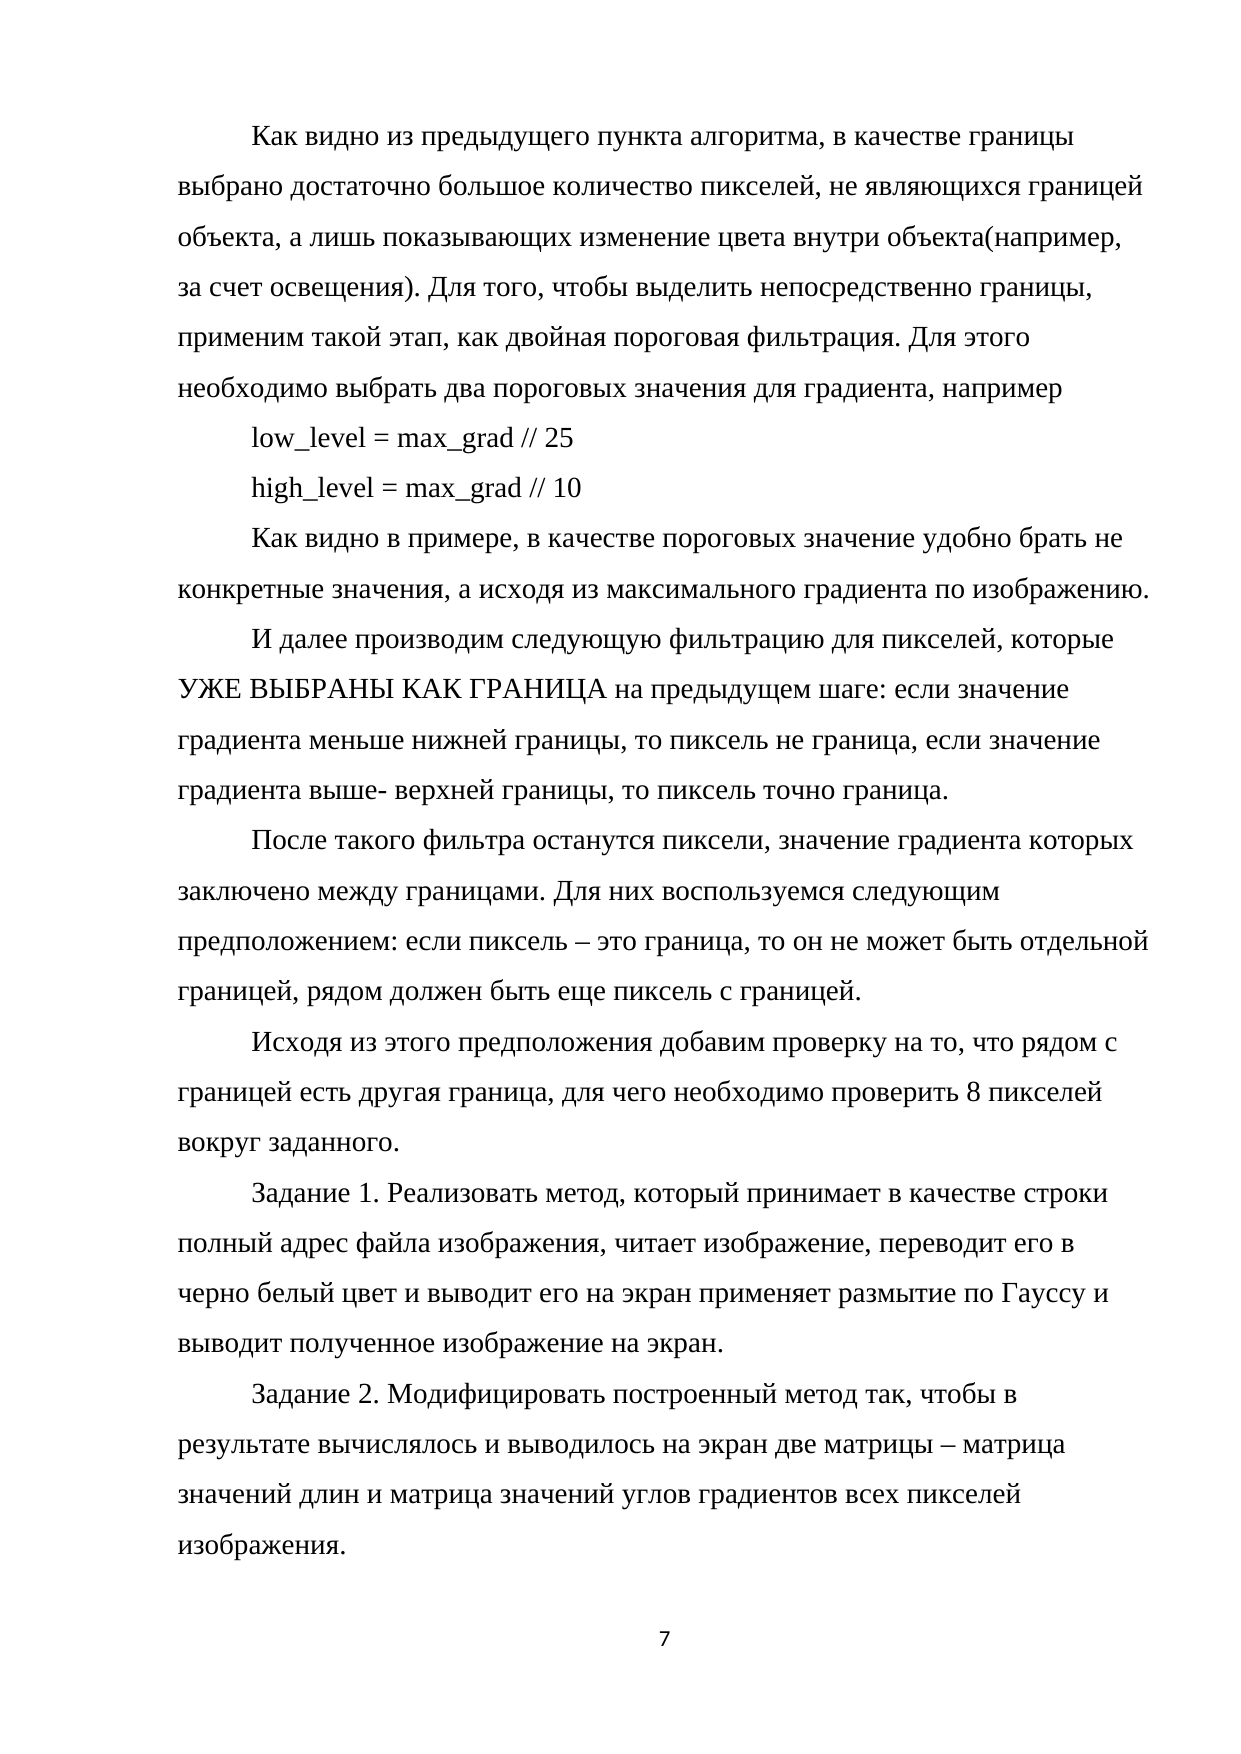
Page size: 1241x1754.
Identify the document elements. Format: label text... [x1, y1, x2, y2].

text Как видно из предыдущего пункта алгоритма, в качестве границы выбрано достаточно большое количество пикселей, не являющихся границей объекта, а лишь показывающих изменение цвета внутри объекта(например, за счет освещения). Для того, чтобы выделить непосредственно границы, применим такой этап, как двойная пороговая фильтрация. Для этого необходимо выбрать два пороговых значения для градиента, например [177, 118, 1152, 403]
text И далее производим следующую фильтрацию для пикселей, которые УЖЕ ВЫБРАНЫ КАК ГРАНИЦА на предыдущем шаге: если значение градиента меньше нижней границы, то пиксель не граница, если значение градиента выше- верхней границы, то пиксель точно граница. [177, 621, 1152, 806]
text Исходя из этого предположения добавим проверку на то, что рядом с границей есть другая граница, для чего необходимо проверить 8 пикселей вокруг заданного. [177, 1024, 1152, 1158]
text low_level = max_grad // 25 [177, 420, 1152, 453]
text После такого фильтра останутся пиксели, значение градиента которых заключено между границами. Для них воспользуемся следующим предположением: если пиксель – это граница, то он не может быть отдельной границей, рядом должен быть еще пиксель с границей. [177, 822, 1152, 1007]
text Задание 2. Модифицировать построенный метод так, чтобы в результате вычислялось и выводилось на экран две матрицы – матрица значений длин и матрица значений углов градиентов всех пикселей изображения. [177, 1376, 1152, 1560]
text Задание 1. Реализовать метод, который принимает в качестве строки полный адрес файла изображения, читает изображение, переводит его в черно белый цвет и выводит его на экран применяет размытие по Гауссу и выводит полученное изображение на экран. [177, 1175, 1152, 1359]
text Как видно в примере, в качестве пороговых значение удобно брать не конкретные значения, а исходя из максимального градиента по изображению. [177, 521, 1152, 604]
text high_level = max_grad // 10 [177, 470, 1152, 504]
